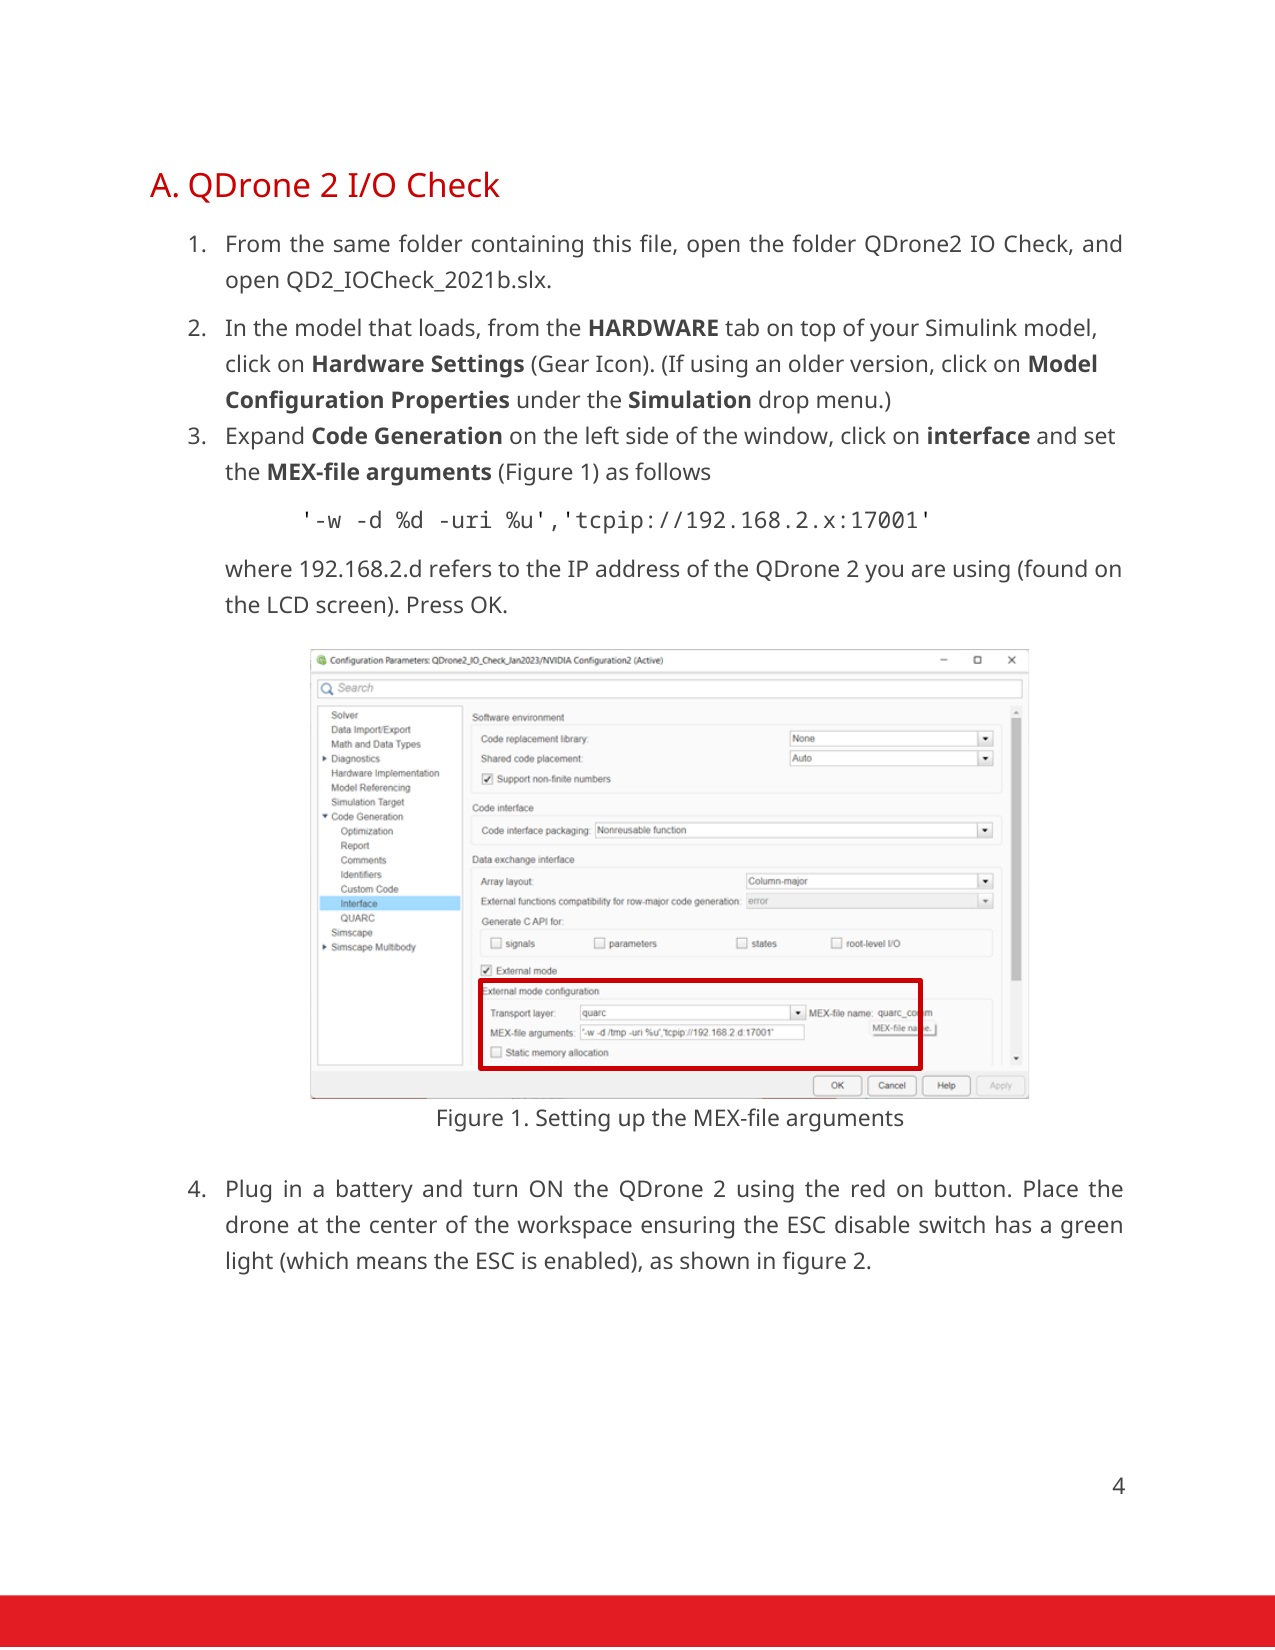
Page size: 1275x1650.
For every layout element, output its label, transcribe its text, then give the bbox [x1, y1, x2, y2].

subtitle QDrone 2 I/O Check [150, 161, 1125, 207]
list Plug in a battery and turn ON the QDrone 2 using the red on button. Place the drone at the center of the workspace ensuring the ESC disable switch has a green light (which means the ESC is enabled), as shown in figure 2. [187, 1173, 1125, 1276]
table_header [216, 650, 1124, 1102]
text where 192.168.2.d refers to the IP address of the QDrone 2 you are using (found on the LCD screen). Press OK. [225, 553, 1125, 620]
table_cell Figure 1. Setting up the MEX-file arguments [216, 1103, 1124, 1138]
list From the same folder containing this file, open the folder QDrone2 IO Check, and open QD2_IOCheck_2021b.slx. [187, 228, 1125, 295]
picture [310, 649, 1030, 1099]
text '-w -d %d -uri %u','tcpip://192.168.2.x:17001' [291, 504, 1125, 536]
list Expand Code Generation on the left side of the window, click on interface and set the MEX-file arguments (Figure 1) as follows [187, 420, 1125, 487]
list In the model that loads, from the HARDWARE tab on top of your Simulink model, click on Hardware Settings (Gear Icon). (If using an older version, click on Model Configuration Properties under the Simulation drop menu.) [187, 312, 1125, 415]
